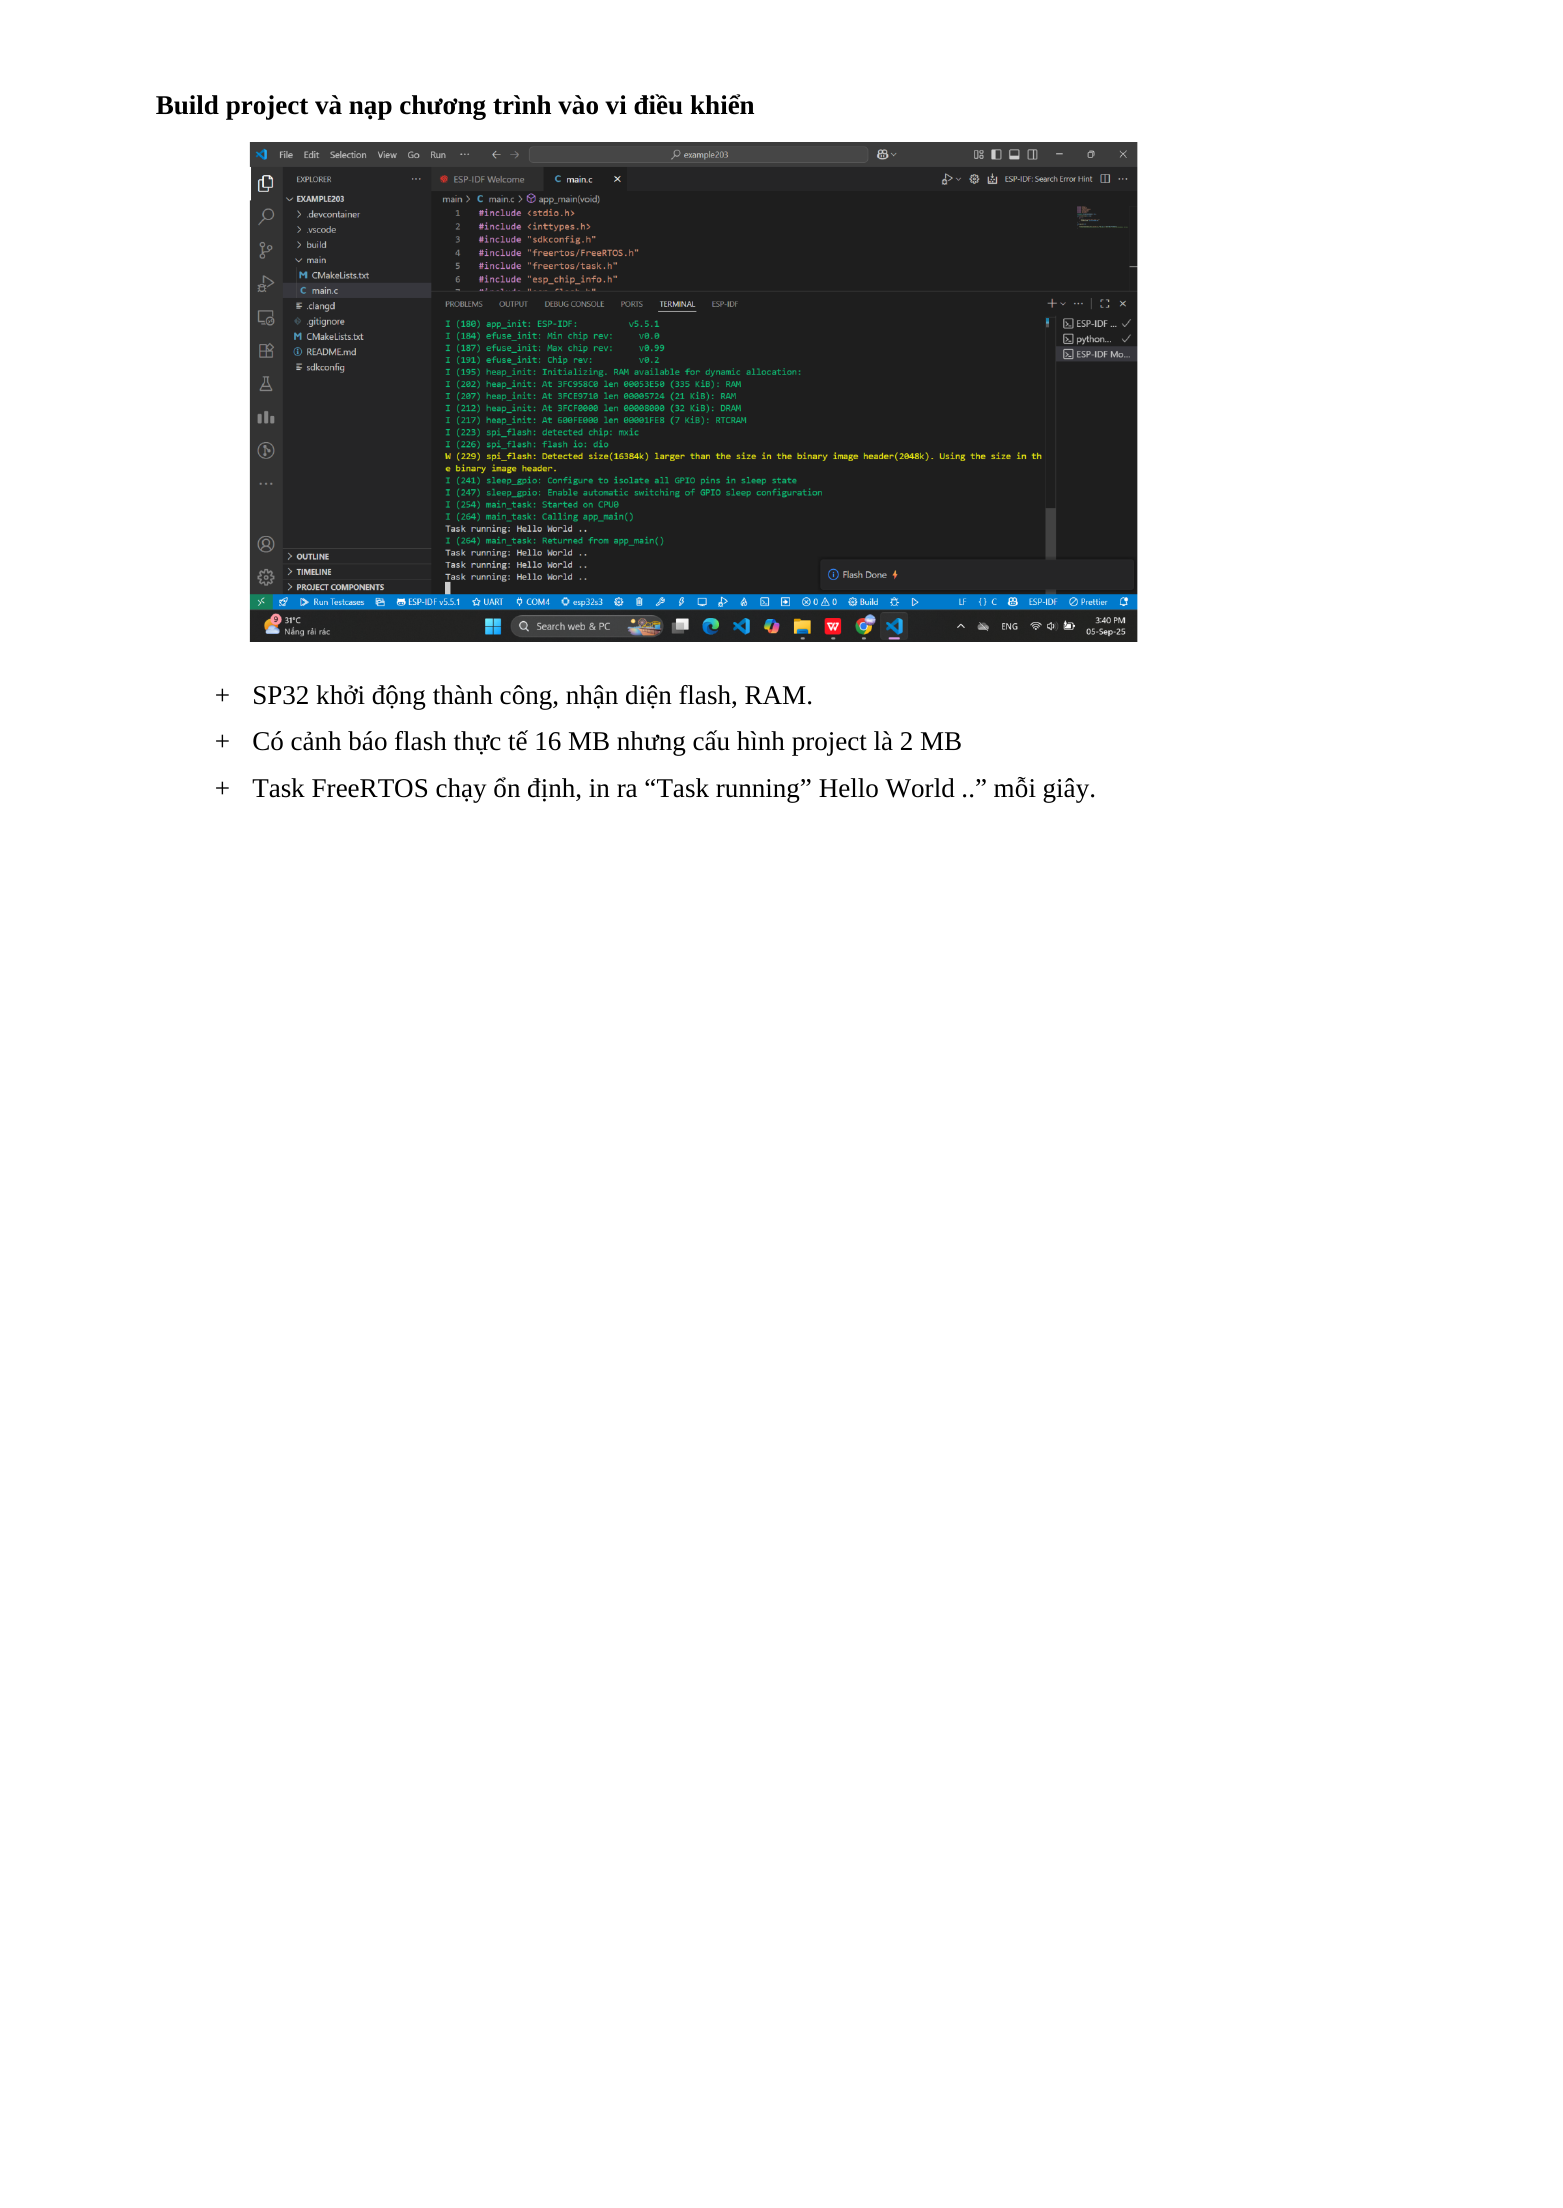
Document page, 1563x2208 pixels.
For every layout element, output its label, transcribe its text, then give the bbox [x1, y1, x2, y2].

list Task FreeRTOS chạy ổn định, in ra “Task running” Hello World ..” mỗi giây. [214, 772, 1514, 803]
picture [249, 142, 1138, 642]
list Có cảnh báo flash thực tế 16 MB nhưng cấu hình project là 2 MB [214, 725, 1514, 757]
text Build project và nạp chương trình vào vi điều khiển [156, 89, 1514, 121]
